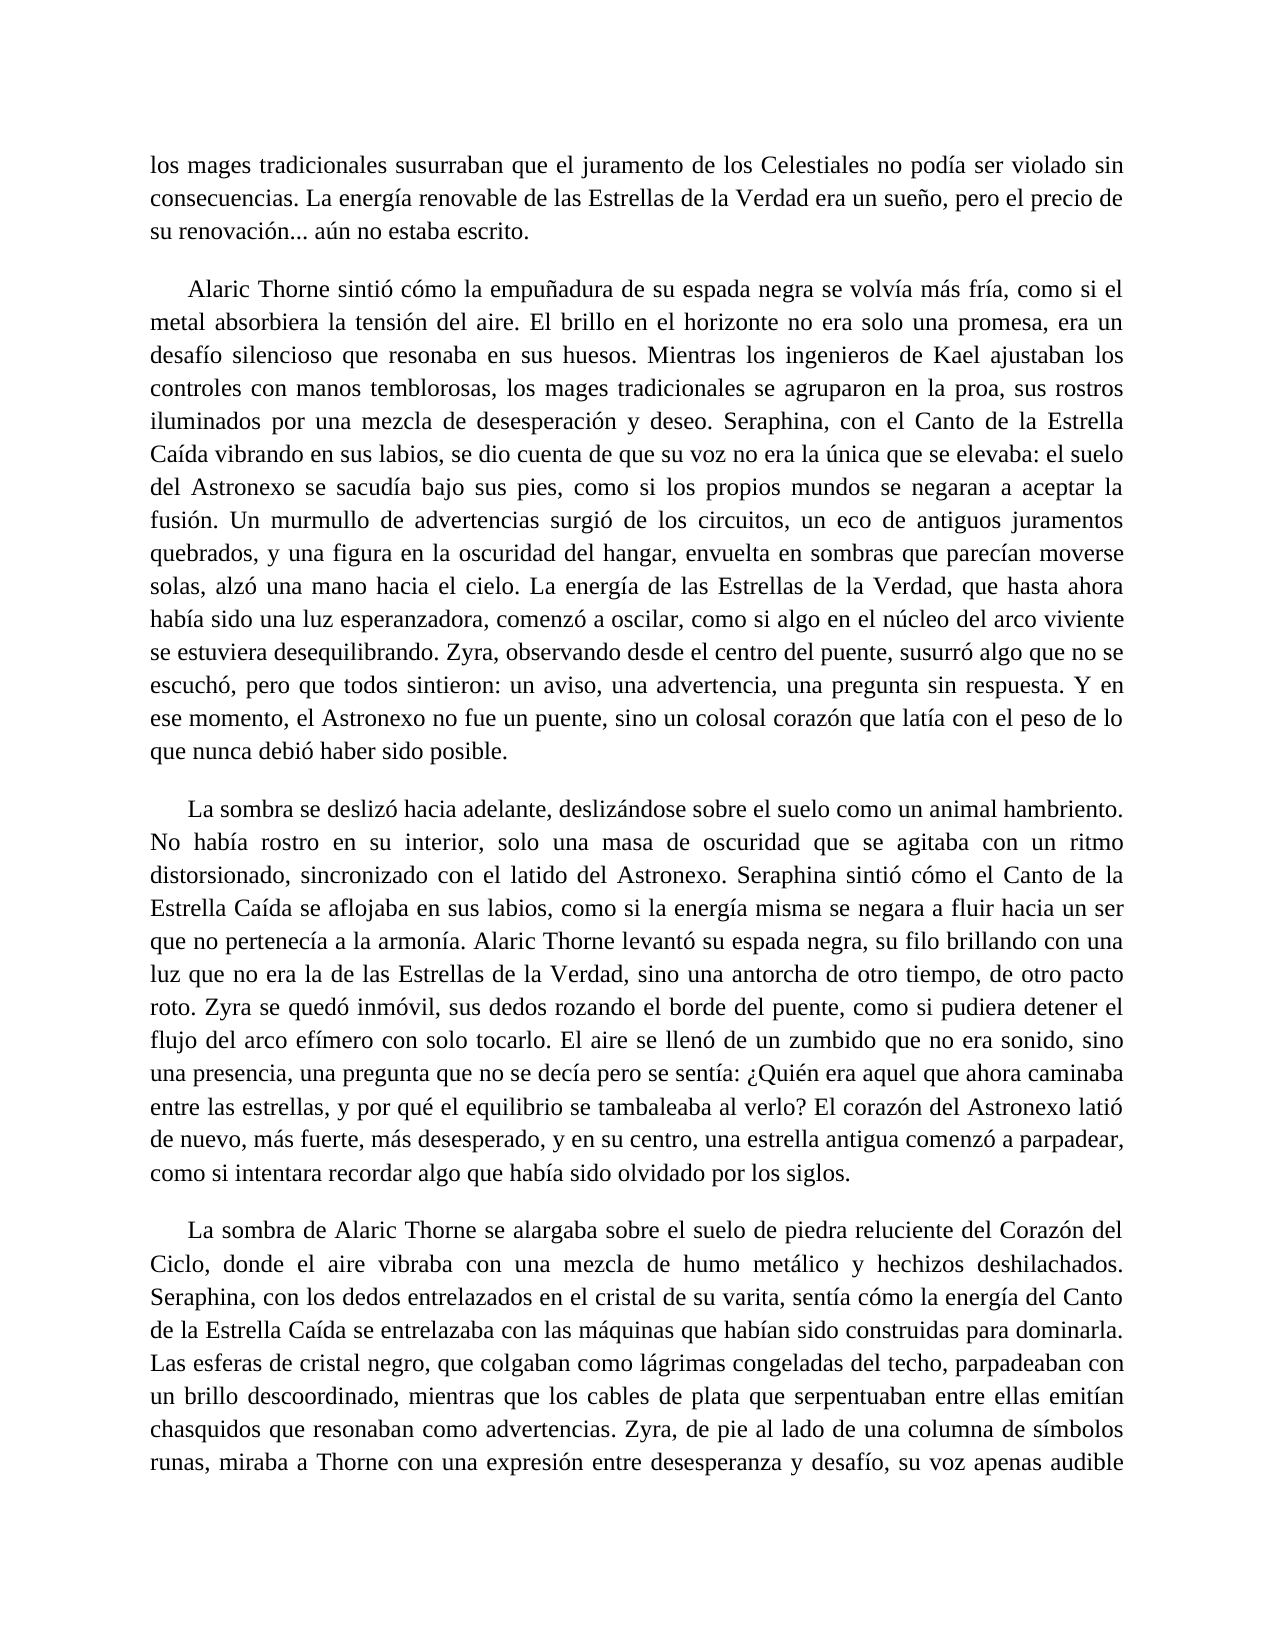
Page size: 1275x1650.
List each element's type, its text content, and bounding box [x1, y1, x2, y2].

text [150, 150, 1125, 245]
text Alaric Thorne sintió cómo la empuñadura de su espada negra se volvía más fría, como si el metal absorbiera la tensión del aire. El brillo en el horizonte no era solo una promesa, era un desafío silencioso que resonaba en sus huesos. Mientras los ingenieros de Kael ajustaban los controles con manos temblorosas, los mages tradicionales se agruparon en la proa, sus rostros iluminados por una mezcla de desesperación y deseo. Seraphina, con el Canto de la Estrella Caída vibrando en sus labios, se dio cuenta de que su voz no era la única que se elevaba: el suelo del Astronexo se sacudía bajo sus pies, como si los propios mundos se negaran a aceptar la fusión. Un murmullo de advertencias surgió de los circuitos, un eco de antiguos juramentos quebrados, y una figura en la oscuridad del hangar, envuelta en sombras que parecían moverse solas, alzó una mano hacia el cielo. La energía de las Estrellas de la Verdad, que hasta ahora había sido una luz esperanzadora, comenzó a oscilar, como si algo en el núcleo del arco viviente se estuviera desequilibrando. Zyra, observando desde el centro del puente, susurró algo que no se escuchó, pero que todos sintieron: un aviso, una advertencia, una pregunta sin respuesta. Y en ese momento, el Astronexo no fue un puente, sino un colosal corazón que latía con el peso de lo que nunca debió haber sido posible. [150, 274, 1125, 765]
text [150, 1216, 1125, 1476]
text La sombra se deslizó hacia adelante, deslizándose sobre el suelo como un animal hambriento. No había rostro en su interior, solo una masa de oscuridad que se agitaba con un ritmo distorsionado, sincronizado con el latido del Astronexo. Seraphina sintió cómo el Canto de la Estrella Caída se aflojaba en sus labios, como si la energía misma se negara a fluir hacia un ser que no pertenecía a la armonía. Alaric Thorne levantó su espada negra, su filo brillando con una luz que no era la de las Estrellas de la Verdad, sino una antorcha de otro tiempo, de otro pacto roto. Zyra se quedó inmóvil, sus dedos rozando el borde del puente, como si pudiera detener el flujo del arco efímero con solo tocarlo. El aire se llenó de un zumbido que no era sonido, sino una presencia, una pregunta que no se decía pero se sentía: ¿Quién era aquel que ahora caminaba entre las estrellas, y por qué el equilibrio se tambaleaba al verlo? El corazón del Astronexo latió de nuevo, más fuerte, más desesperado, y en su centro, una estrella antigua comenzó a parpadear, como si intentara recordar algo que había sido olvidado por los siglos. [150, 794, 1125, 1186]
